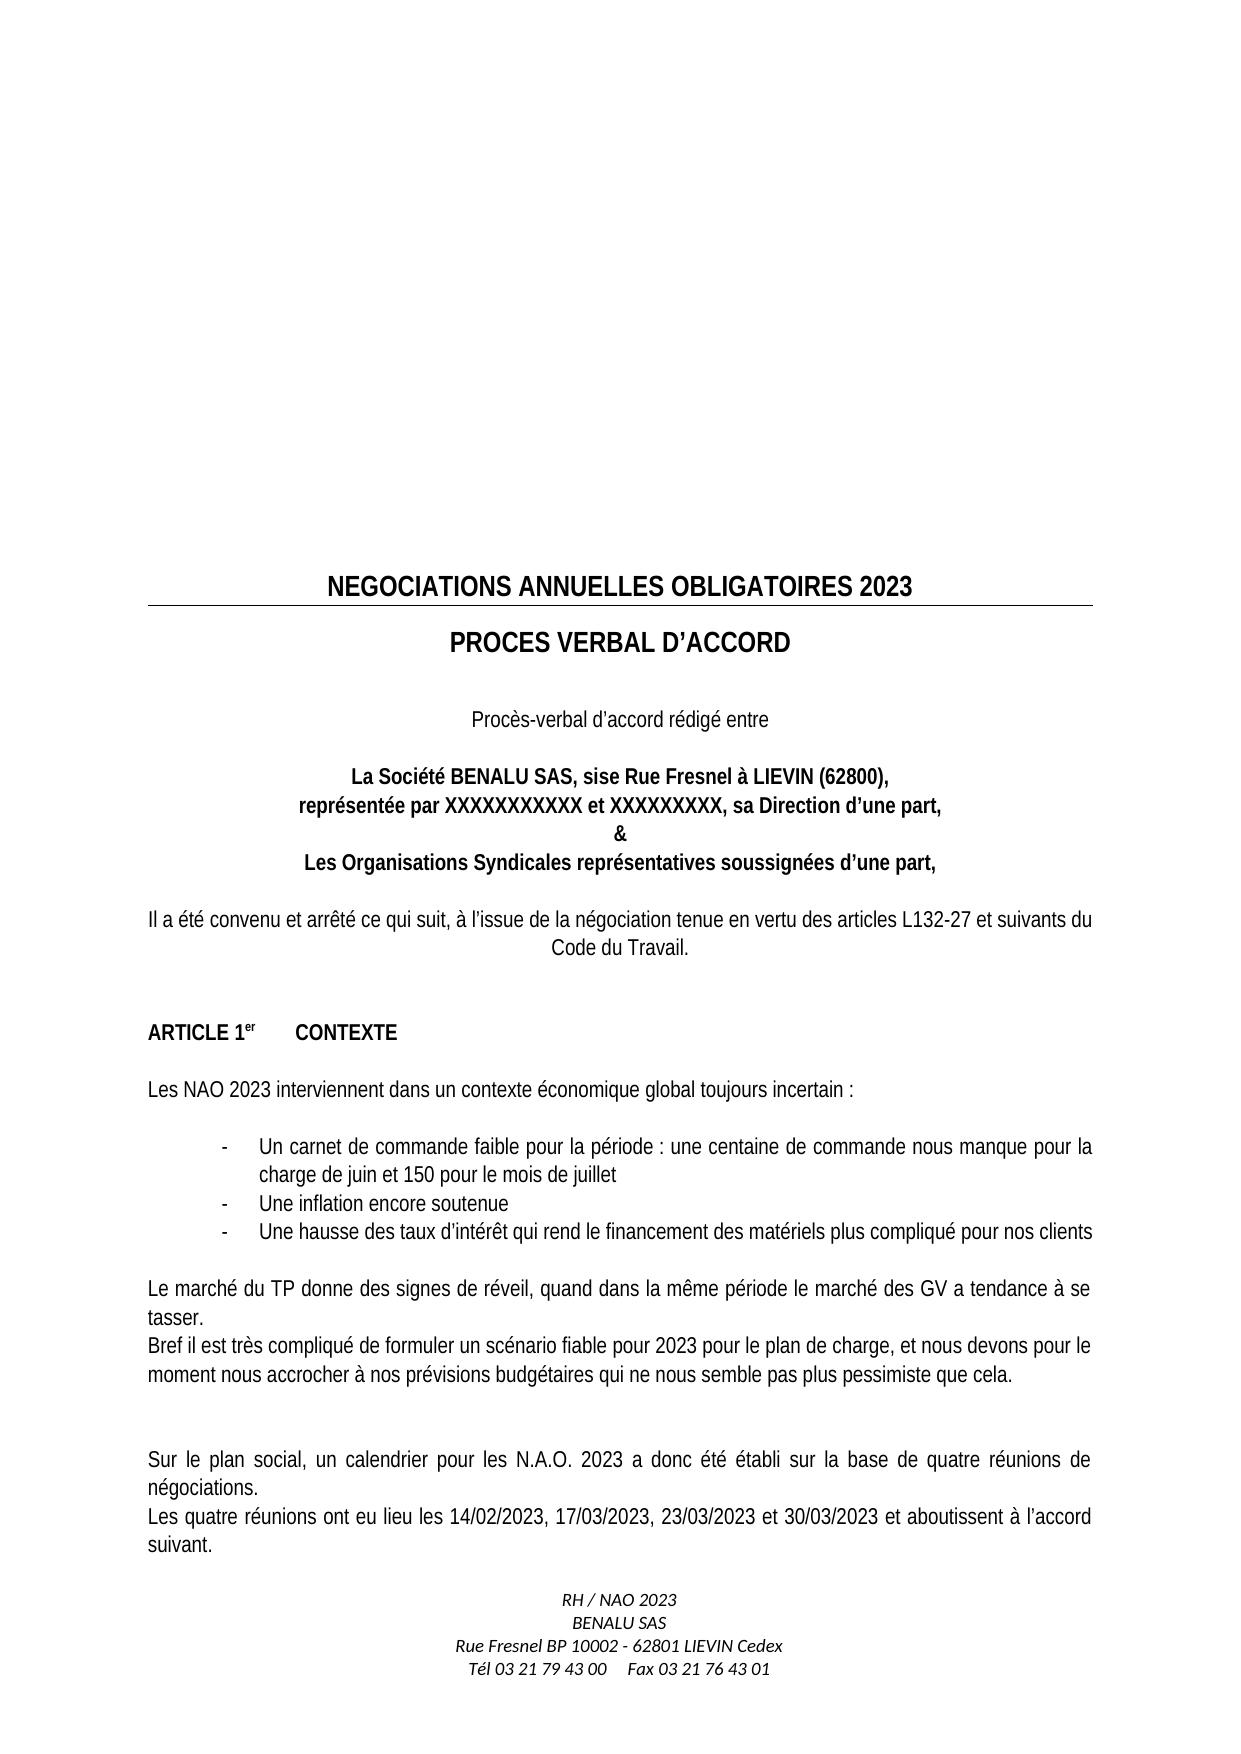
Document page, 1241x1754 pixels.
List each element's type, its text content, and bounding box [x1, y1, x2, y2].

text PROCES VERBAL D’ACCORD [148, 625, 1093, 659]
text Les Organisations Syndicales représentatives soussignées d’une part, [148, 849, 1093, 875]
text La Société BENALU SAS, sise Rue Fresnel à LIEVIN (62800), [148, 763, 1093, 790]
text Sur le plan social, un calendrier pour les N.A.O. 2023 a donc été établi sur la base de quatre réunions de négociations. [148, 1446, 1093, 1501]
text ARTICLE 1er CONTEXTE [148, 1019, 1093, 1046]
list Un carnet de commande faible pour la période : une centaine de commande nous manque pour la charge de juin et 150 pour le mois de juillet [221, 1133, 1093, 1188]
text Les quatre réunions ont eu lieu les 14/02/2023, 17/03/2023, 23/03/2023 et 30/03/2023 et aboutissent à l’accord suivant. [148, 1503, 1093, 1557]
text NEGOCIATIONS ANNUELLES OBLIGATOIRES 2023 [148, 569, 1093, 605]
text représentée par XXXXXXXXXXX et XXXXXXXXX, sa Direction d’une part, [148, 792, 1093, 818]
text Bref il est très compliqué de formuler un scénario fiable pour 2023 pour le plan de charge, et nous devons pour le moment nous accrocher à nos prévisions budgétaires qui ne nous semble pas plus pessimiste que cela. [148, 1332, 1093, 1387]
text Les NAO 2023 interviennent dans un contexte économique global toujours incertain : [148, 1076, 1093, 1102]
list Une inflation encore soutenue [221, 1190, 1093, 1216]
text Le marché du TP donne des signes de réveil, quand dans la même période le marché des GV a tendance à se tasser. [148, 1275, 1093, 1330]
text & [148, 820, 1093, 847]
list Une hausse des taux d’intérêt qui rend le financement des matériels plus compliqué pour nos clients [221, 1218, 1093, 1245]
text Procès-verbal d’accord rédigé entre [148, 706, 1093, 733]
text Il a été convenu et arrêté ce qui suit, à l’issue de la négociation tenue en vertu des articles L132-27 et suivants du Code du Travail. [148, 906, 1093, 960]
